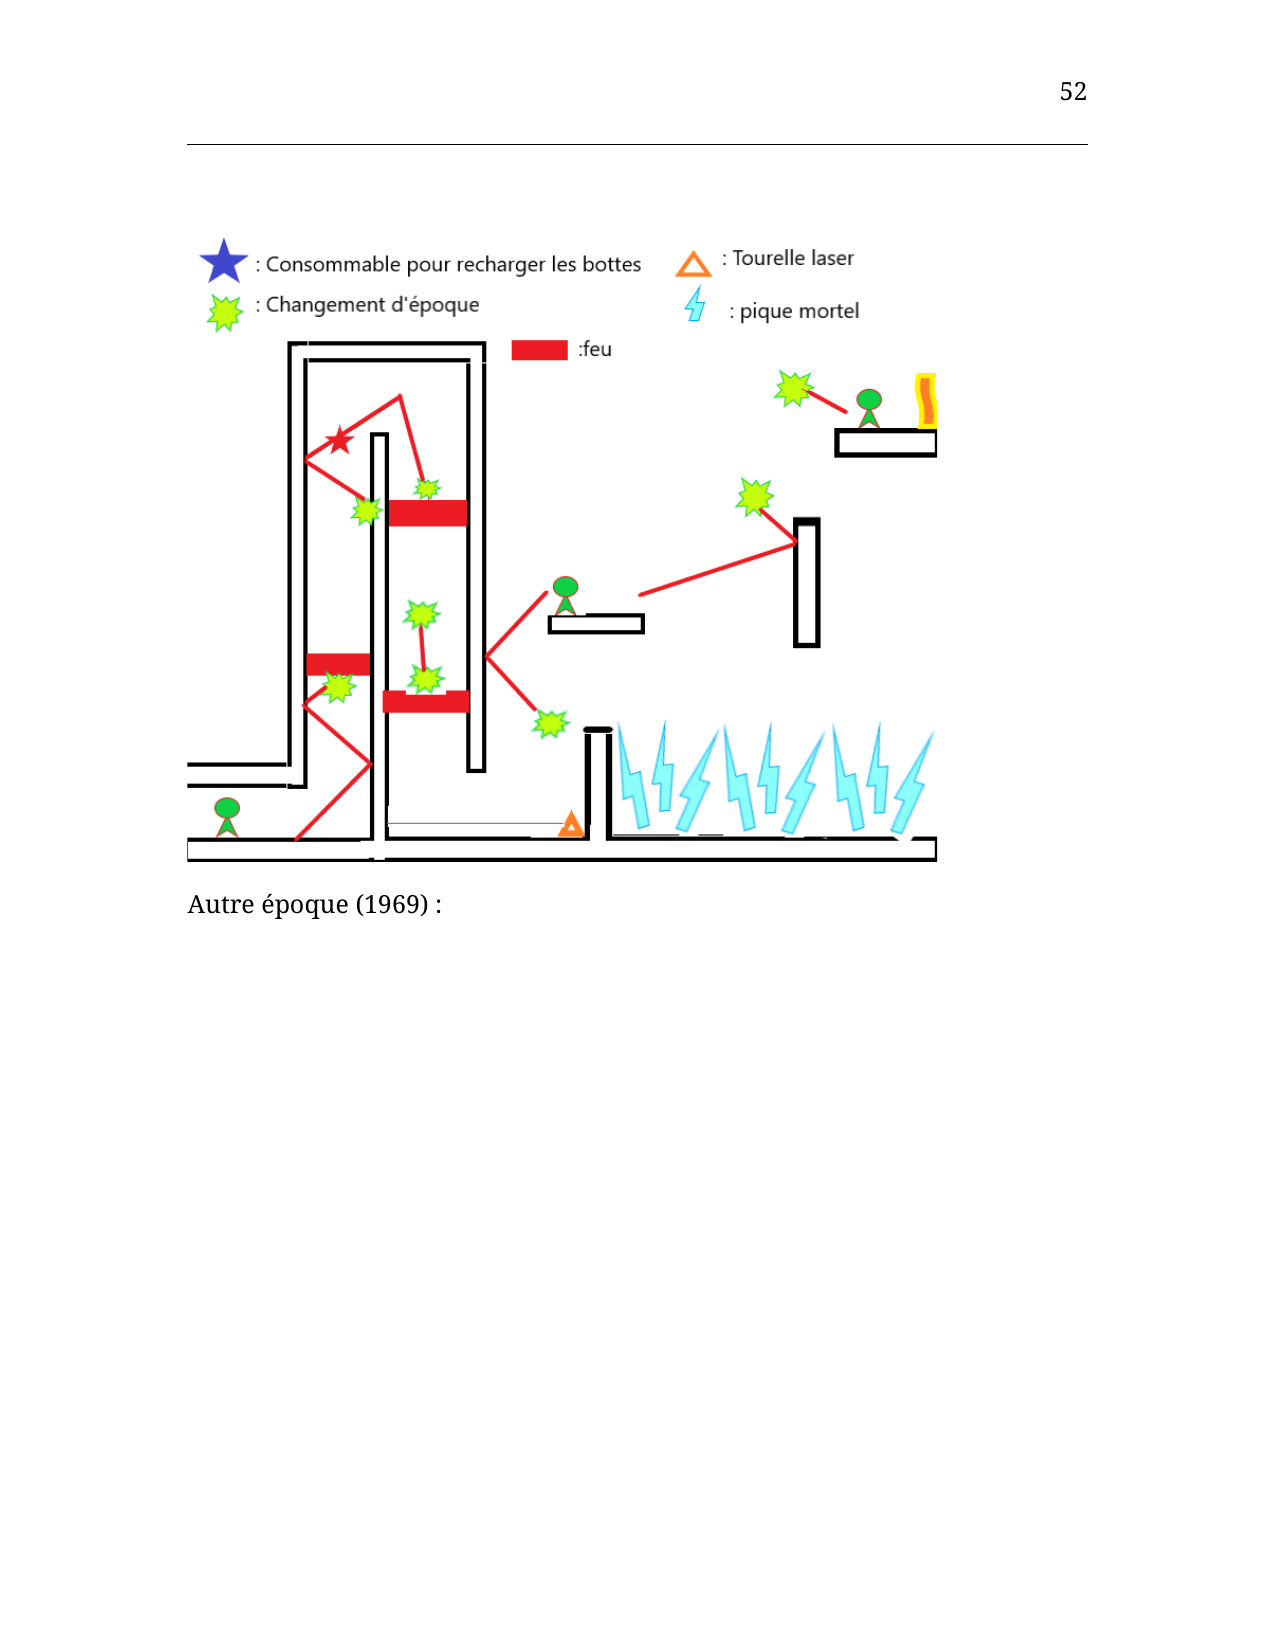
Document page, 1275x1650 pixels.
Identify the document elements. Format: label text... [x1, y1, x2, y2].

picture [187, 229, 938, 862]
text Autre époque (1969) : [187, 887, 1088, 921]
